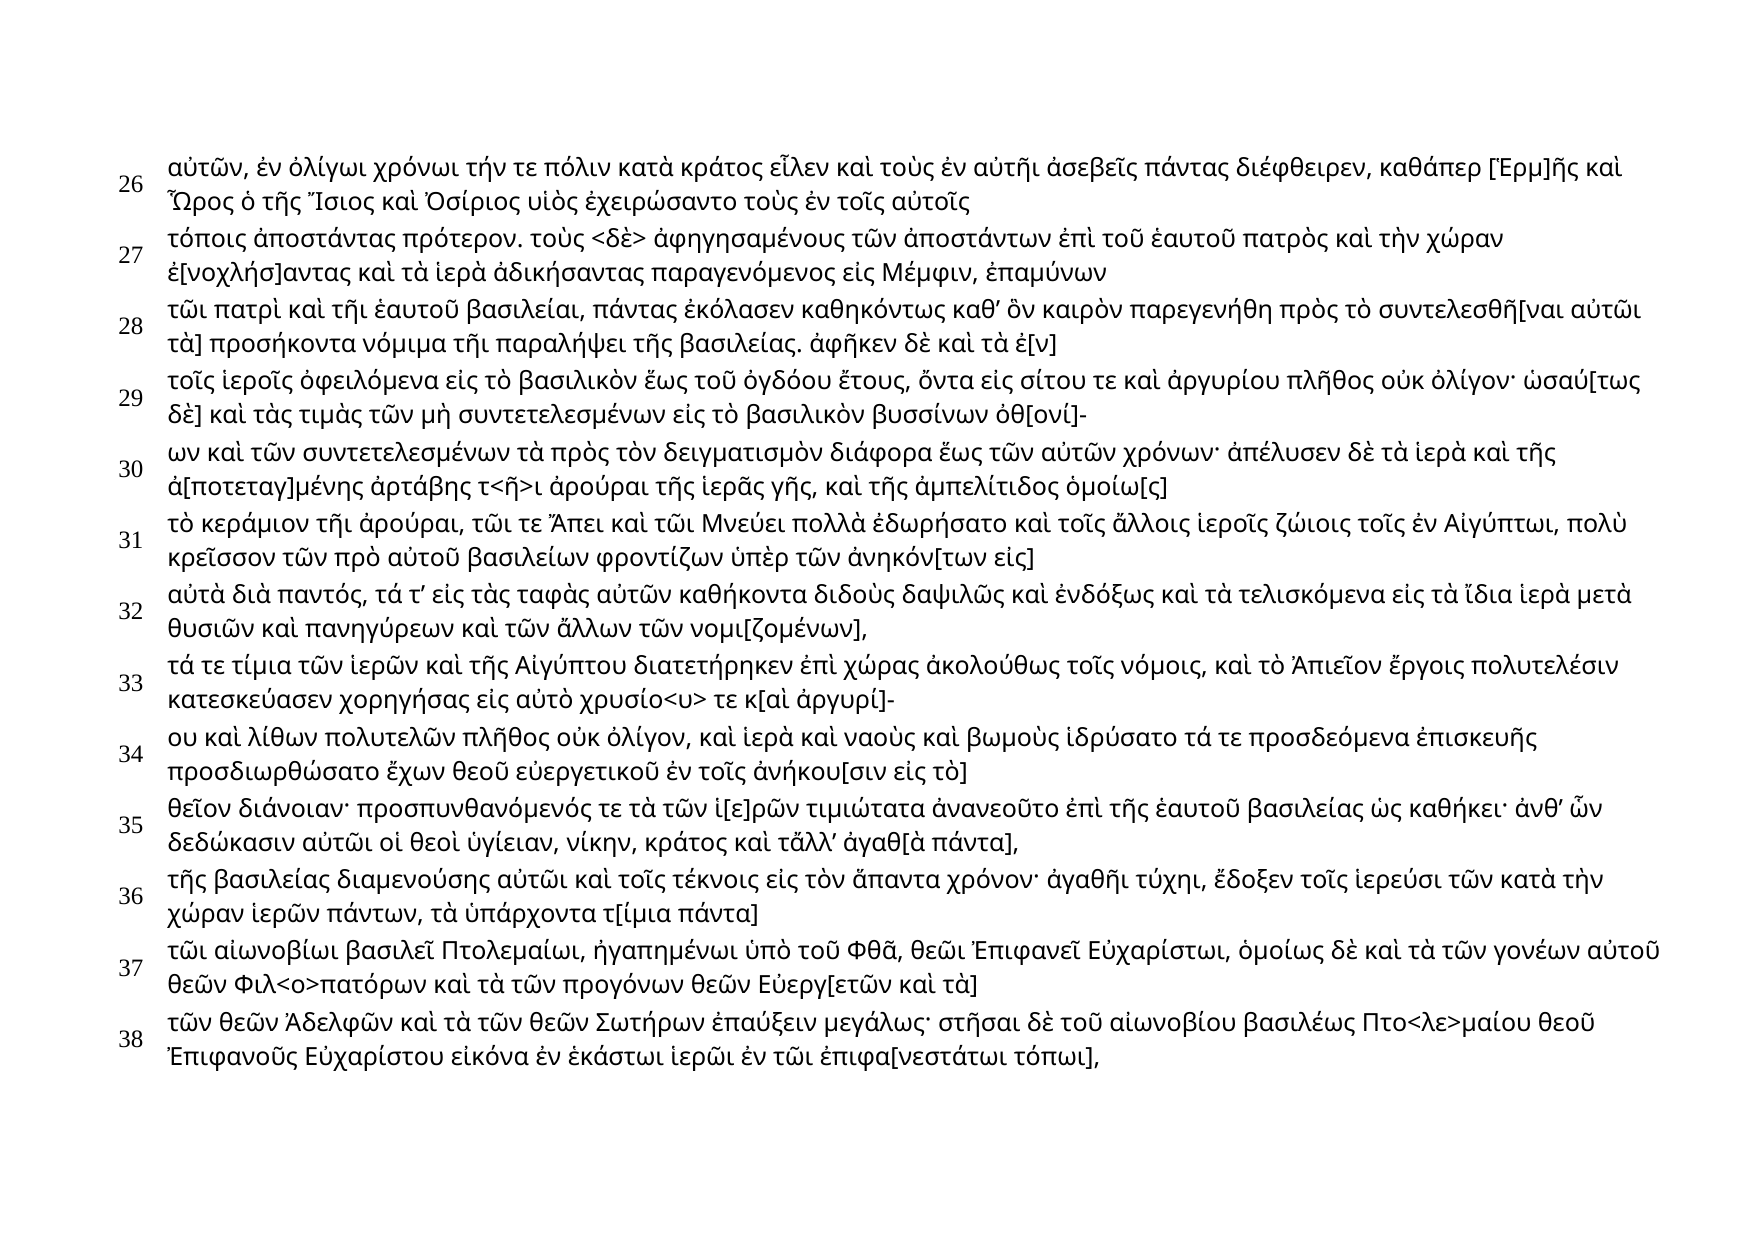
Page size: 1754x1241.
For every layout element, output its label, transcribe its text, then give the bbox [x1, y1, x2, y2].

table_cell 30 [117, 433, 166, 504]
table_cell αὐτῶν, ἐν ὀλίγωι χρόνωι τήν τε πόλιν κατὰ κράτος εἷλεν καὶ τοὺς ἐν αὐτῆι ἀσεβεῖς πάντας διέφθειρεν, καθάπερ [Ἑρμ]ῆς καὶ Ὧρος ὁ τῆς Ἴσιος καὶ Ὀσίριος υἱὸς ἐχειρώσαντο τοὺς ἐν τοῖς αὐτοῖς [166, 148, 1672, 219]
table_cell 26 [117, 148, 166, 219]
table_cell ου καὶ λίθων πολυτελῶν πλῆθος οὐκ ὀλίγον, καὶ ἱερὰ καὶ ναοὺς καὶ βωμοὺς ἱδρύσατο τά τε προσδεόμενα ἐπισκευῆς προσδιωρθώσατο ἔχων θεοῦ εὐεργετικοῦ ἐν τοῖς ἀνήκου[σιν εἰς τὸ] [166, 718, 1672, 789]
table_cell τῆς βασιλείας διαμενούσης αὐτῶι καὶ τοῖς τέκνοις εἰς τὸν ἅπαντα χρόνον· ἀγαθῆι τύχηι, ἔδοξεν τοῖς ἱερεύσι τῶν κατὰ τὴν χώραν ἱερῶν πάντων, τὰ ὑπάρχοντα τ[ίμια πάντα] [166, 860, 1672, 931]
table_cell 37 [117, 931, 166, 1003]
table_cell θεῖον διάνοιαν· προσπυνθανόμενός τε τὰ τῶν ἱ[ε]ρῶν τιμιώτατα ἀνανεοῦτο ἐπὶ τῆς ἑαυτοῦ βασιλείας ὡς καθήκει· ἀνθ’ ὧν δεδώκασιν αὐτῶι οἱ θεοὶ ὑγίειαν, νίκην, κράτος καὶ τἄλλ’ ἀγαθ[ὰ πάντα], [166, 789, 1672, 860]
table_cell 34 [117, 718, 166, 789]
table_cell 27 [117, 219, 166, 290]
table_cell 29 [117, 361, 166, 433]
table_cell τὸ κεράμιον τῆι ἀρούραι, τῶι τε Ἄπει καὶ τῶι Μνεύει πολλὰ ἐδωρήσατο καὶ τοῖς ἄλλοις ἱεροῖς ζώιοις τοῖς ἐν Αἰγύπτωι, πολὺ κρεῖσσον τῶν πρὸ αὐτοῦ βασιλείων φροντίζων ὑπὲρ τῶν ἀνηκόν[των εἰς] [166, 504, 1672, 575]
table_cell 33 [117, 646, 166, 718]
table_cell 36 [117, 860, 166, 931]
table_cell 32 [117, 575, 166, 646]
table_cell 28 [117, 290, 166, 361]
table_cell τόποις ἀποστάντας πρότερον. τοὺς <δὲ> ἀφηγησαμένους τῶν ἀποστάντων ἐπὶ τοῦ ἑαυτοῦ πατρὸς καὶ τὴν χώραν ἐ[νοχλήσ]αντας καὶ τὰ ἱερὰ ἀδικήσαντας παραγενόμενος εἰς Μέμφιν, ἐπαμύνων [166, 219, 1672, 290]
table_cell τῶν θεῶν Ἀδελφῶν καὶ τὰ τῶν θεῶν Σωτήρων ἐπαύξειν μεγάλως· στῆσαι δὲ τοῦ αἰωνοβίου βασιλέως Πτο<λε>μαίου θεοῦ Ἐπιφανοῦς Εὐχαρίστου εἰκόνα ἐν ἑκάστωι ἱερῶι ἐν τῶι ἐπιφα[νεστάτωι τόπωι], [166, 1003, 1672, 1074]
table_cell 35 [117, 789, 166, 860]
table_cell τά τε τίμια τῶν ἱερῶν καὶ τῆς Αἰγύπτου διατετήρηκεν ἐπὶ χώρας ἀκολούθως τοῖς νόμοις, καὶ τὸ Ἀπιεῖον ἔργοις πολυτελέσιν κατεσκεύασεν χορηγήσας εἰς αὐτὸ χρυσίο<υ> τε κ[αὶ ἀργυρί]- [166, 646, 1672, 718]
table_cell 38 [117, 1003, 166, 1074]
table_cell αὐτὰ διὰ παντός, τά τ’ εἰς τὰς ταφὰς αὐτῶν καθήκοντα διδοὺς δαψιλῶς καὶ ἐνδόξως καὶ τὰ τελισκόμενα εἰς τὰ ἴδια ἱερὰ μετὰ θυσιῶν καὶ πανηγύρεων καὶ τῶν ἄλλων τῶν νομι[ζομένων], [166, 575, 1672, 646]
table_cell τοῖς ἱεροῖς ὀφειλόμενα εἰς τὸ βασιλικὸν ἕως τοῦ ὀγδόου ἔτους, ὄντα εἰς σίτου τε καὶ ἀργυρίου πλῆθος οὐκ ὀλίγον· ὡσαύ[τως δὲ] καὶ τὰς τιμὰς τῶν μὴ συντετελεσμένων εἰς τὸ βασιλικὸν βυσσίνων ὀθ[ονί]- [166, 361, 1672, 433]
table_cell τῶι αἰωνοβίωι βασιλεῖ Πτολεμαίωι, ἠγαπημένωι ὑπὸ τοῦ Φθᾶ, θεῶι Ἐπιφανεῖ Εὐχαρίστωι, ὁμοίως δὲ καὶ τὰ τῶν γονέων αὐτοῦ θεῶν Φιλ<ο>πατόρων καὶ τὰ τῶν προγόνων θεῶν Εὐεργ[ετῶν καὶ τὰ] [166, 931, 1672, 1003]
table_cell 31 [117, 504, 166, 575]
table_cell ων καὶ τῶν συντετελεσμένων τὰ πρὸς τὸν δειγματισμὸν διάφορα ἕως τῶν αὐτῶν χρόνων· ἀπέλυσεν δὲ τὰ ἱερὰ καὶ τῆς ἀ[ποτεταγ]μένης ἀρτάβης τ<ῆ>ι ἀρούραι τῆς ἱερᾶς γῆς, καὶ τῆς ἀμπελίτιδος ὁμοίω[ς] [166, 433, 1672, 504]
table_cell τῶι πατρὶ καὶ τῆι ἑαυτοῦ βασιλείαι, πάντας ἐκόλασεν καθηκόντως καθ’ ὃν καιρὸν παρεγενήθη πρὸς τὸ συντελεσθῆ[ναι αὐτῶι τὰ] προσήκοντα νόμιμα τῆι παραλήψει τῆς βασιλείας. ἀφῆκεν δὲ καὶ τὰ ἐ[ν] [166, 290, 1672, 361]
